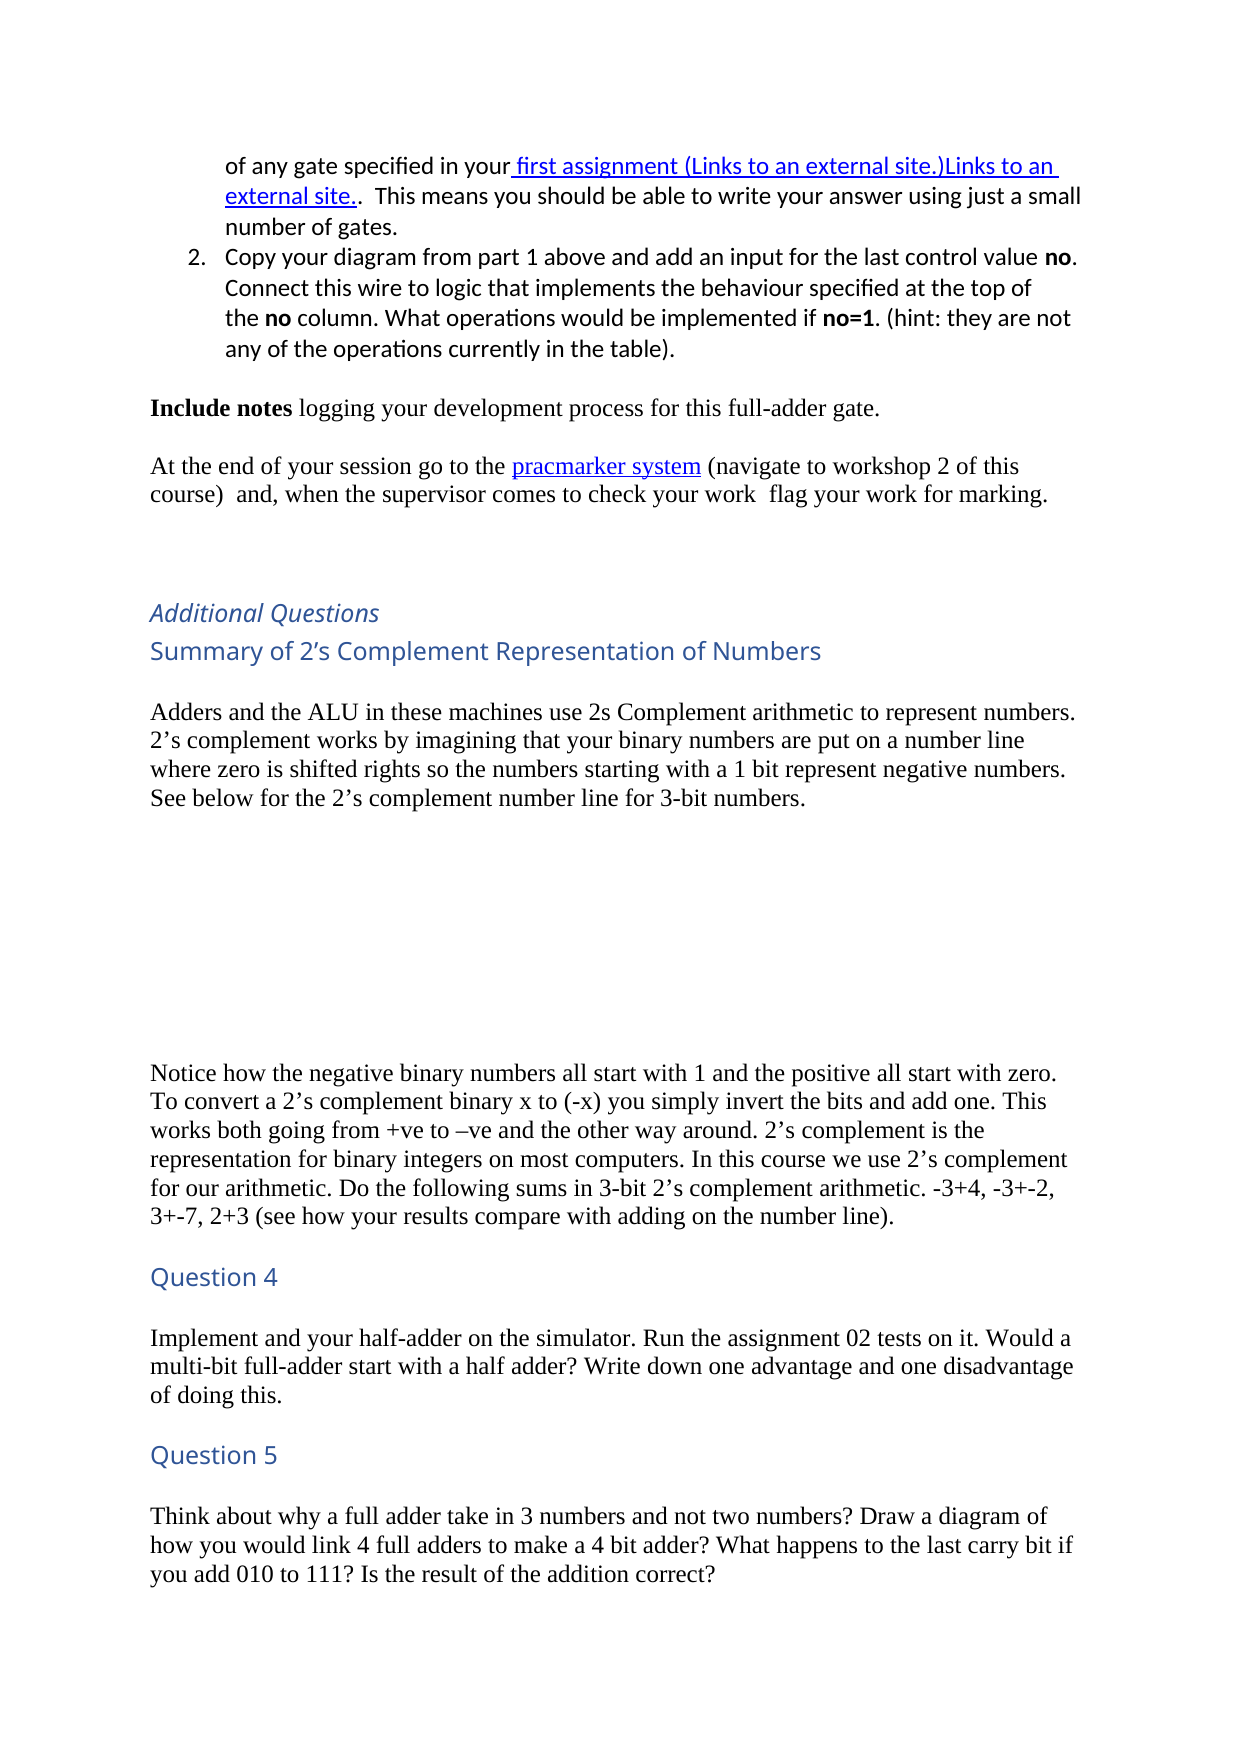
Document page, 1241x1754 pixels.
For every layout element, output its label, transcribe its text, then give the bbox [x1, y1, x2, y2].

text Include notes logging your development process for this full-adder gate. [150, 393, 1090, 422]
text Think about why a full adder take in 3 numbers and not two numbers? Draw a diagram of how you would link 4 full adders to make a 4 bit adder? What happens to the last carry bit if you add 010 to 111? Is the result of the addition correct? [150, 1501, 1090, 1587]
subtitle Question 4 [150, 1259, 1090, 1293]
text At the end of your session go to the pracmarker system (navigate to workshop 2 of this course) and, when the supervisor comes to check your work flag your work for marking. [150, 451, 1090, 508]
text Implement and your half-adder on the simulator. Run the assignment 02 tests on it. Would a multi-bit full-adder start with a half adder? Write down one advantage and one disadvantage of doing this. [150, 1323, 1090, 1409]
list Copy your diagram from part 1 above and add an input for the last control value no. Connect this wire to logic that implements the behaviour specified at the top of the no column. What operations would be implemented if no=1. (hint: they are not any of the operations currently in the table). [187, 242, 1090, 364]
text Notice how the negative binary numbers all start with 1 and the positive all start with zero. To convert a 2’s complement binary x to (-x) you simply invert the bits and add one. This works both going from +ve to –ve and the other way around. 2’s complement is the representation for binary integers on most computers. In this course we use 2’s complement for our arithmetic. Do the following sums in 3-bit 2’s complement arithmetic. -3+4, -3+-2, 3+-7, 2+3 (see how your results compare with adding on the number line). [150, 1058, 1090, 1230]
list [187, 150, 1090, 242]
subtitle Additional Questions [150, 595, 1090, 629]
subtitle Question 5 [150, 1438, 1090, 1472]
subtitle Summary of 2’s Complement Representation of Numbers [150, 633, 1090, 668]
text Adders and the ALU in these machines use 2s Complement arithmetic to represent numbers. 2’s complement works by imagining that your binary numbers are put on a number line where zero is shifted rights so the numbers starting with a 1 bit represent negative numbers. See below for the 2’s complement number line for 3-bit numbers. [150, 697, 1090, 812]
